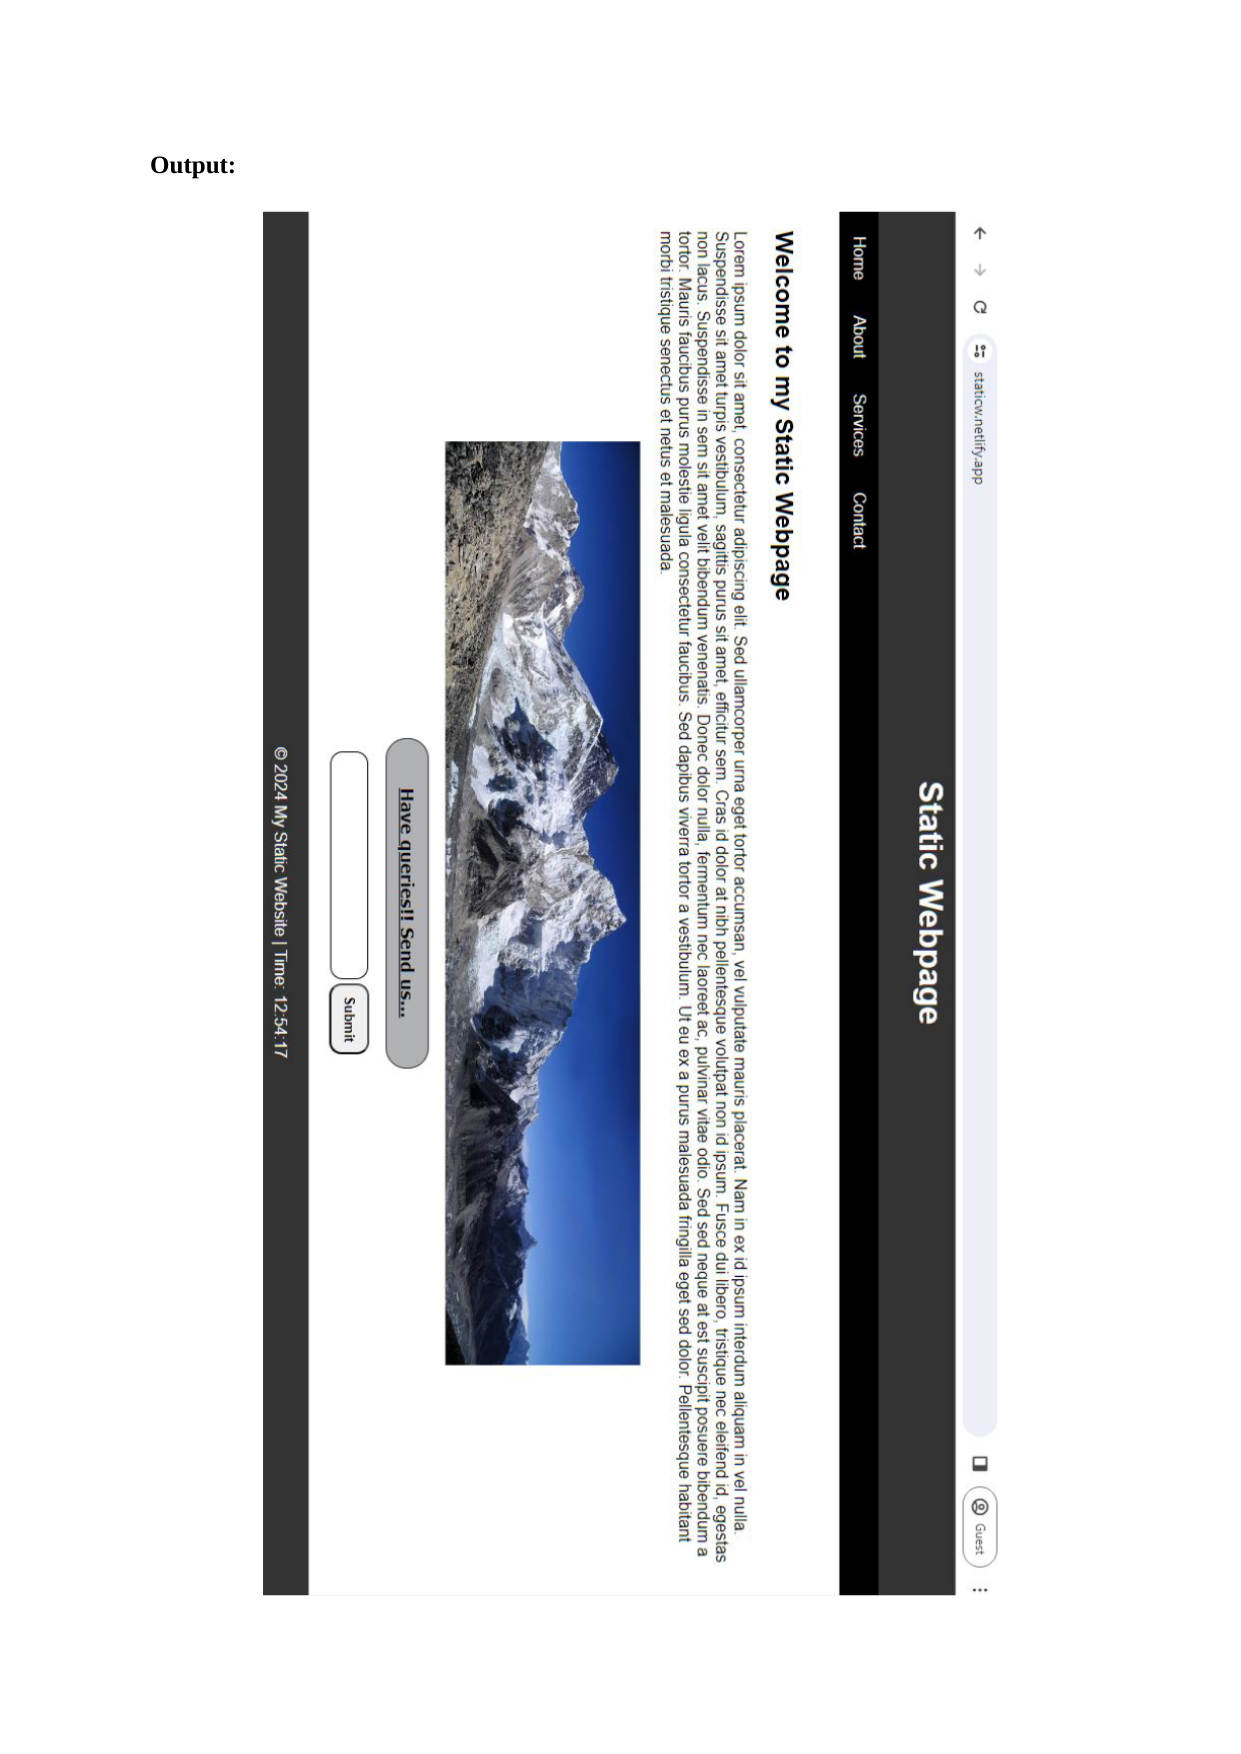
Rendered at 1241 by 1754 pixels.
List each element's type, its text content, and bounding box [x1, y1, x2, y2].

picture [263, 213, 998, 1595]
text Output: [150, 150, 1090, 179]
